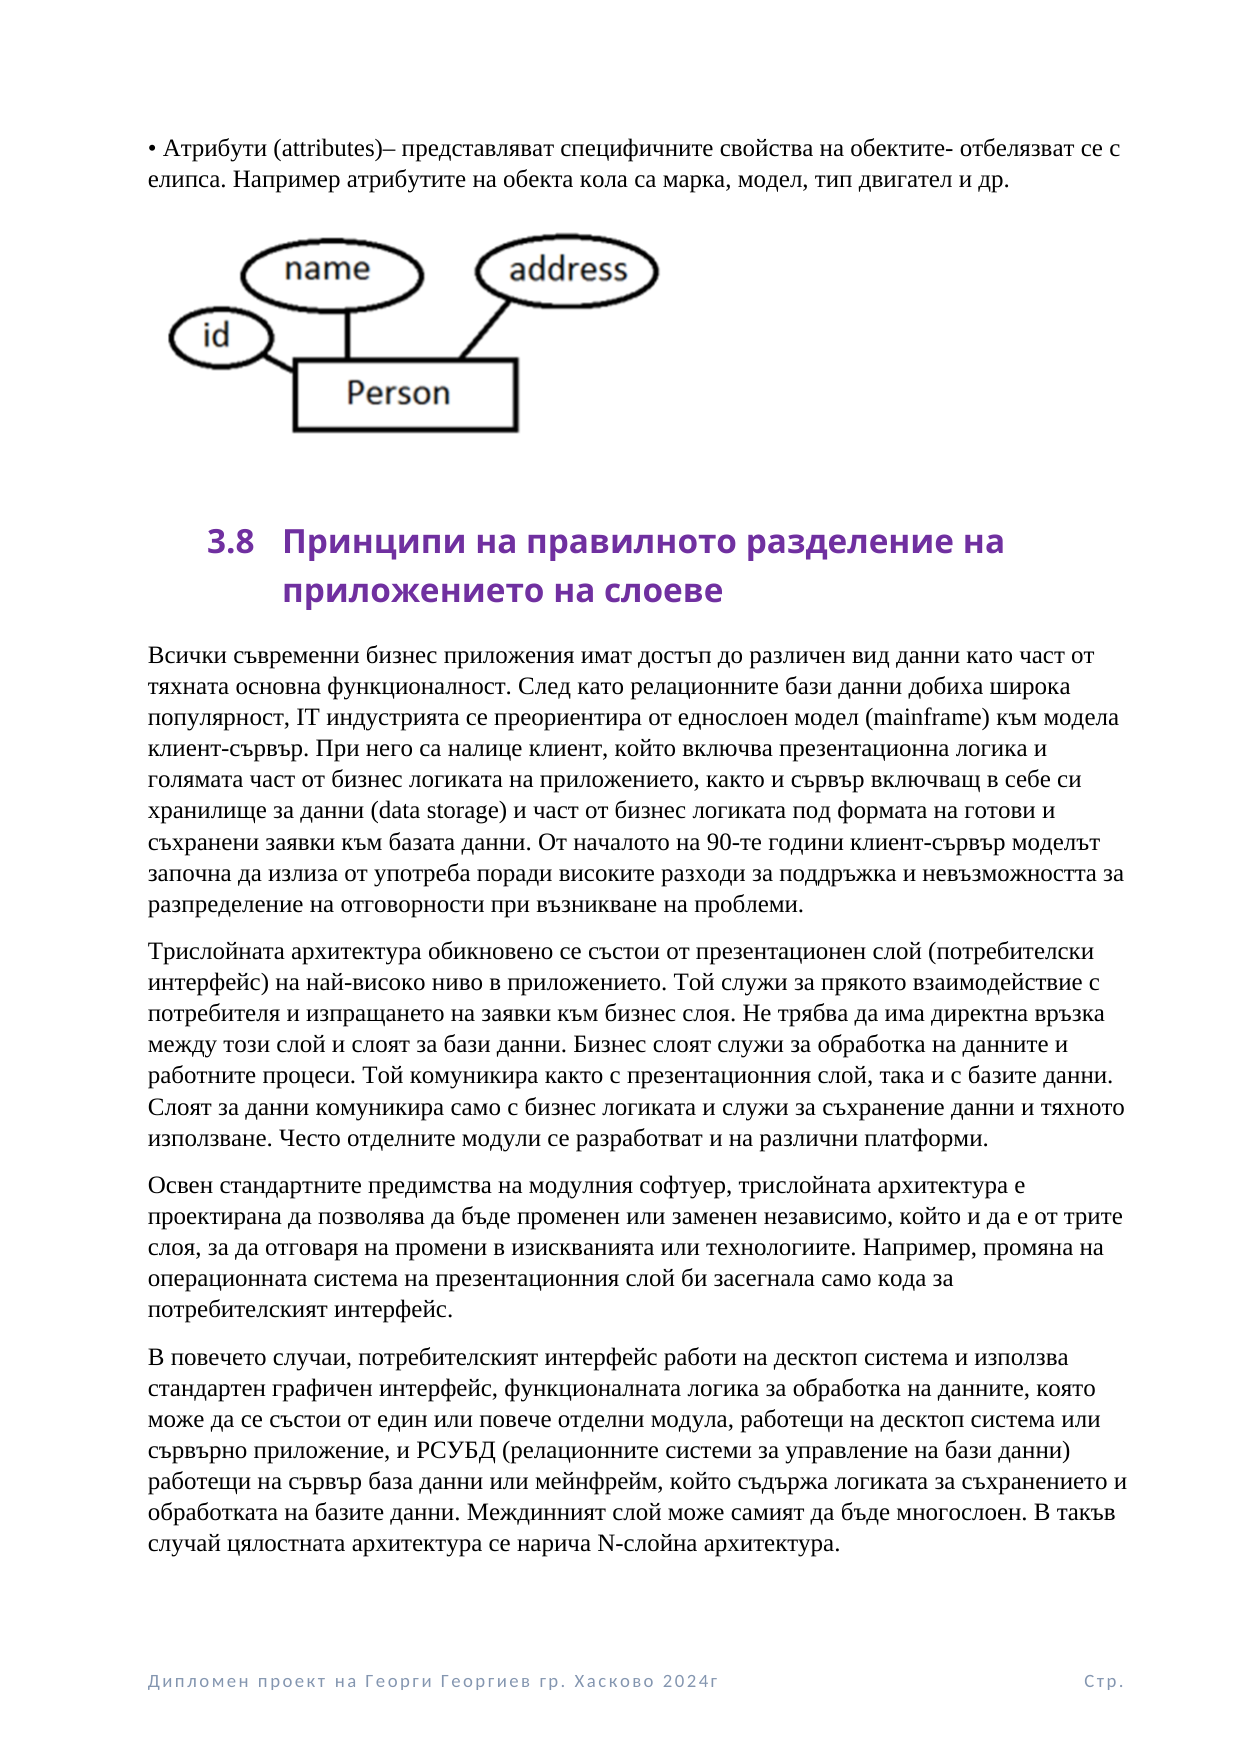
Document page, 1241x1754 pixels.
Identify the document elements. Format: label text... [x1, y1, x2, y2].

text Освен стандартните предимства на модулния софтуер, трислойната архитектура е проектирана да позволява да бъде променен или заменен независимо, който и да е от трите слоя, за да отговаря на промени в изискванията или технологиите. Например, промяна на операционната система на презентационния слой би засегнала само кода за потребителският интерфейс. [148, 1170, 1132, 1323]
text Трислойната архитектура обикновено се състои от презентационен слой (потребителски интерфейс) на най-високо ниво в приложението. Той служи за прякото взаимодействие с потребителя и изпращането на заявки към бизнес слоя. Не трябва да има директна връзка между този слой и слоят за бази данни. Бизнес слоят служи за обработка на данните и работните процеси. Той комуникира както с презентационния слой, така и с базите данни. Слоят за данни комуникира само с бизнес логиката и служи за съхранение данни и тяхното използване. Често отделните модули се разработват и на различни платформи. [148, 936, 1132, 1151]
text Всички съвременни бизнес приложения имат достъп до различен вид данни като част от тяхната основна функционалност. След като релационните бази данни добиха широка популярност, IT индустрията се преориентира от еднослоен модел (mainframe) към модела клиент-сървър. При него са налице клиент, който включва презентационна логика и голямата част от бизнес логиката на приложението, както и сървър включващ в себе си хранилище за данни (data storage) и част от бизнес логиката под формата на готови и съхранени заявки към базата данни. От началото на 90-те години клиент-сървър моделът започна да излиза от употреба поради високите разходи за поддръжка и невъзможността за разпределение на отговорности при възникване на проблеми. [148, 640, 1132, 917]
text В повечето случаи, потребителският интерфейс работи на десктоп система и използва стандартен графичен интерфейс, функционалната логика за обработка на данните, която може да се състои от един или повече отделни модула, работещи на десктоп система или сървърно приложение, и РСУБД (релационните системи за управление на бази данни) работещи на сървър база данни или мейнфрейм, който съдържа логиката за съхранението и обработката на базите данни. Междинният слой може самият да бъде многослоен. В такъв случай цялостната архитектура се нарича N-слойна архитектура. [148, 1342, 1132, 1557]
text • Атрибути (attributes)– представляват специфичните свойства на обектите- отбелязват се с елипса. Например атрибутите на обекта кола са марка, модел, тип двигател и др. [148, 133, 1132, 193]
picture [147, 211, 687, 478]
subtitle Принципи на правилното разделение на приложението на слоеве [207, 517, 1132, 612]
